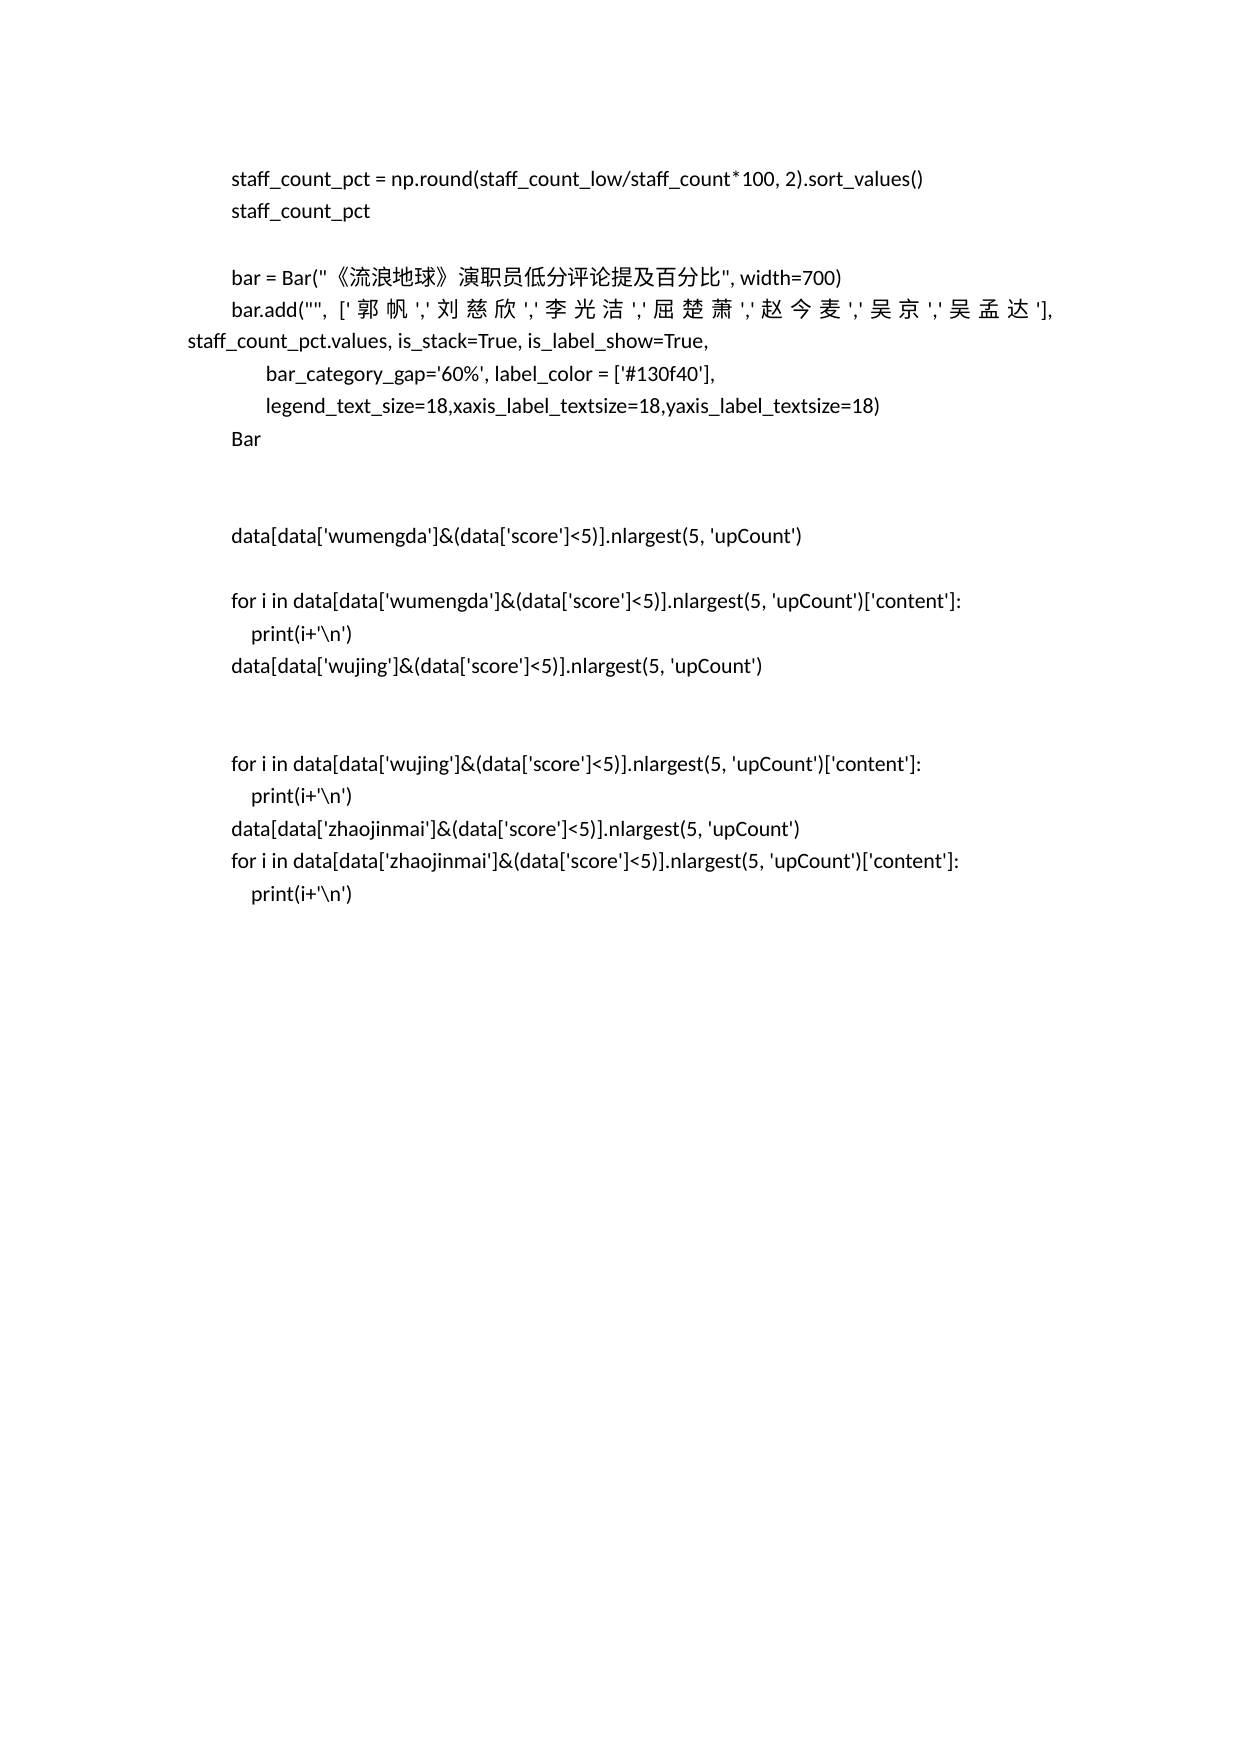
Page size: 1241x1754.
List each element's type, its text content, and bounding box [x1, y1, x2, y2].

text Bar [187, 422, 1053, 454]
text bar.add("", ['郭帆','刘慈欣','李光洁','屈楚萧','赵今麦','吴京','吴孟达'], staff_count_pct.values, is_stack=True, is_label_show=True, [187, 292, 1053, 357]
text bar_category_gap='60%', label_color = ['#130f40'], [187, 357, 1053, 389]
text print(i+'\n') [187, 877, 1053, 909]
text legend_text_size=18,xaxis_label_textsize=18,yaxis_label_textsize=18) [187, 389, 1053, 422]
text staff_count_pct = np.round(staff_count_low/staff_count*100, 2).sort_values() [187, 162, 1053, 194]
text for i in data[data['zhaojinmai']&(data['score']<5)].nlargest(5, 'upCount')['content']: [187, 844, 1053, 877]
text print(i+'\n') [187, 779, 1053, 812]
text bar = Bar("《流浪地球》演职员低分评论提及百分比", width=700) [187, 259, 1053, 292]
text print(i+'\n') [187, 617, 1053, 649]
text for i in data[data['wujing']&(data['score']<5)].nlargest(5, 'upCount')['content']: [187, 747, 1053, 779]
text for i in data[data['wumengda']&(data['score']<5)].nlargest(5, 'upCount')['content']: [187, 584, 1053, 617]
text data[data['wujing']&(data['score']<5)].nlargest(5, 'upCount') [187, 649, 1053, 682]
text staff_count_pct [187, 194, 1053, 227]
text data[data['wumengda']&(data['score']<5)].nlargest(5, 'upCount') [187, 519, 1053, 552]
text data[data['zhaojinmai']&(data['score']<5)].nlargest(5, 'upCount') [187, 812, 1053, 844]
